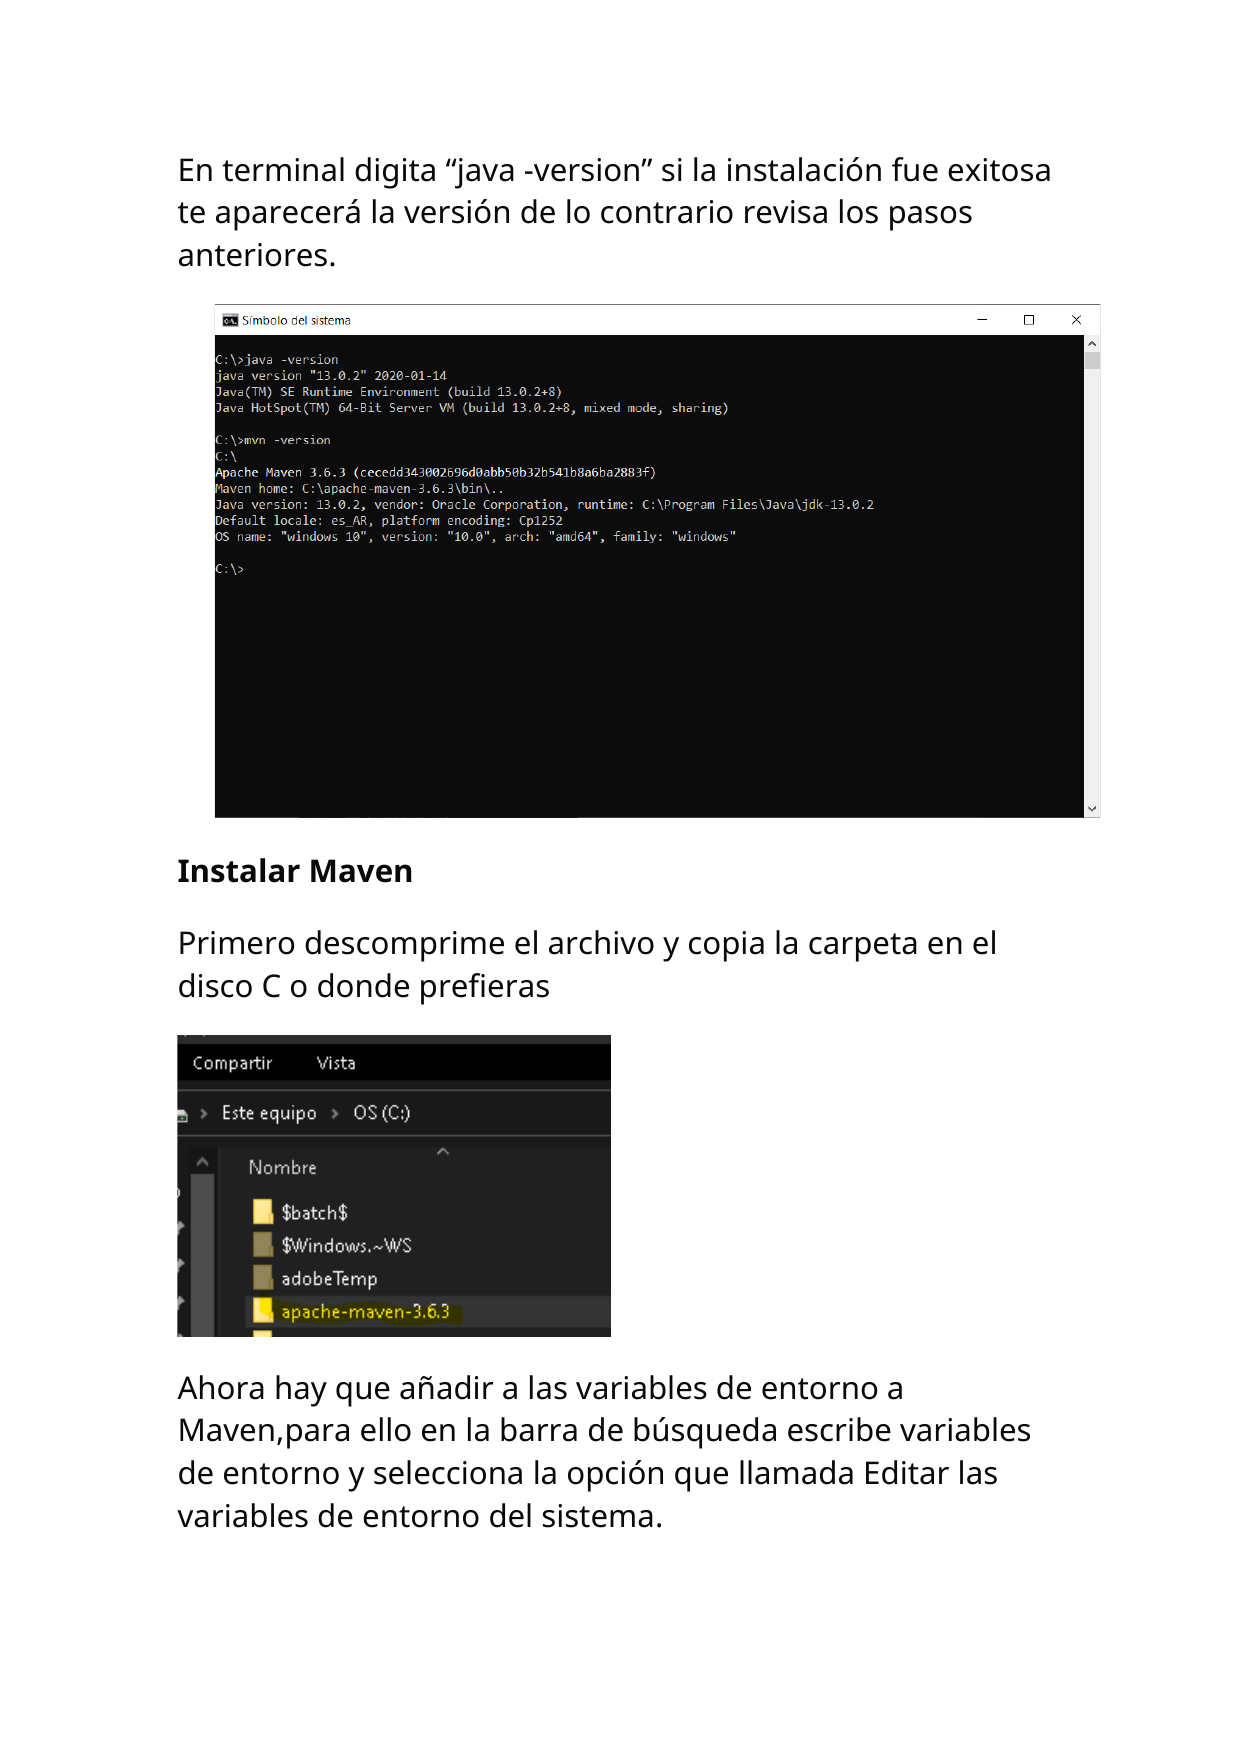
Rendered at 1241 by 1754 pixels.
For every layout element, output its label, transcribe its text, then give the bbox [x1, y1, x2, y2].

text Instalar Maven [177, 849, 1063, 892]
text Primero descomprime el archivo y copia la carpeta en el disco C o donde prefieras [177, 921, 1063, 1006]
text Ahora hay que añadir a las variables de entorno a Maven,para ello en la barra de búsqueda escribe variables de entorno y selecciona la opción que llamada Editar las variables de entorno del sistema. [177, 1366, 1063, 1536]
text En terminal digita “java -version” si la instalación fue exitosa te aparecerá la versión de lo contrario revisa los pasos anteriores. [177, 148, 1063, 275]
picture [214, 304, 1101, 818]
picture [177, 1035, 611, 1337]
